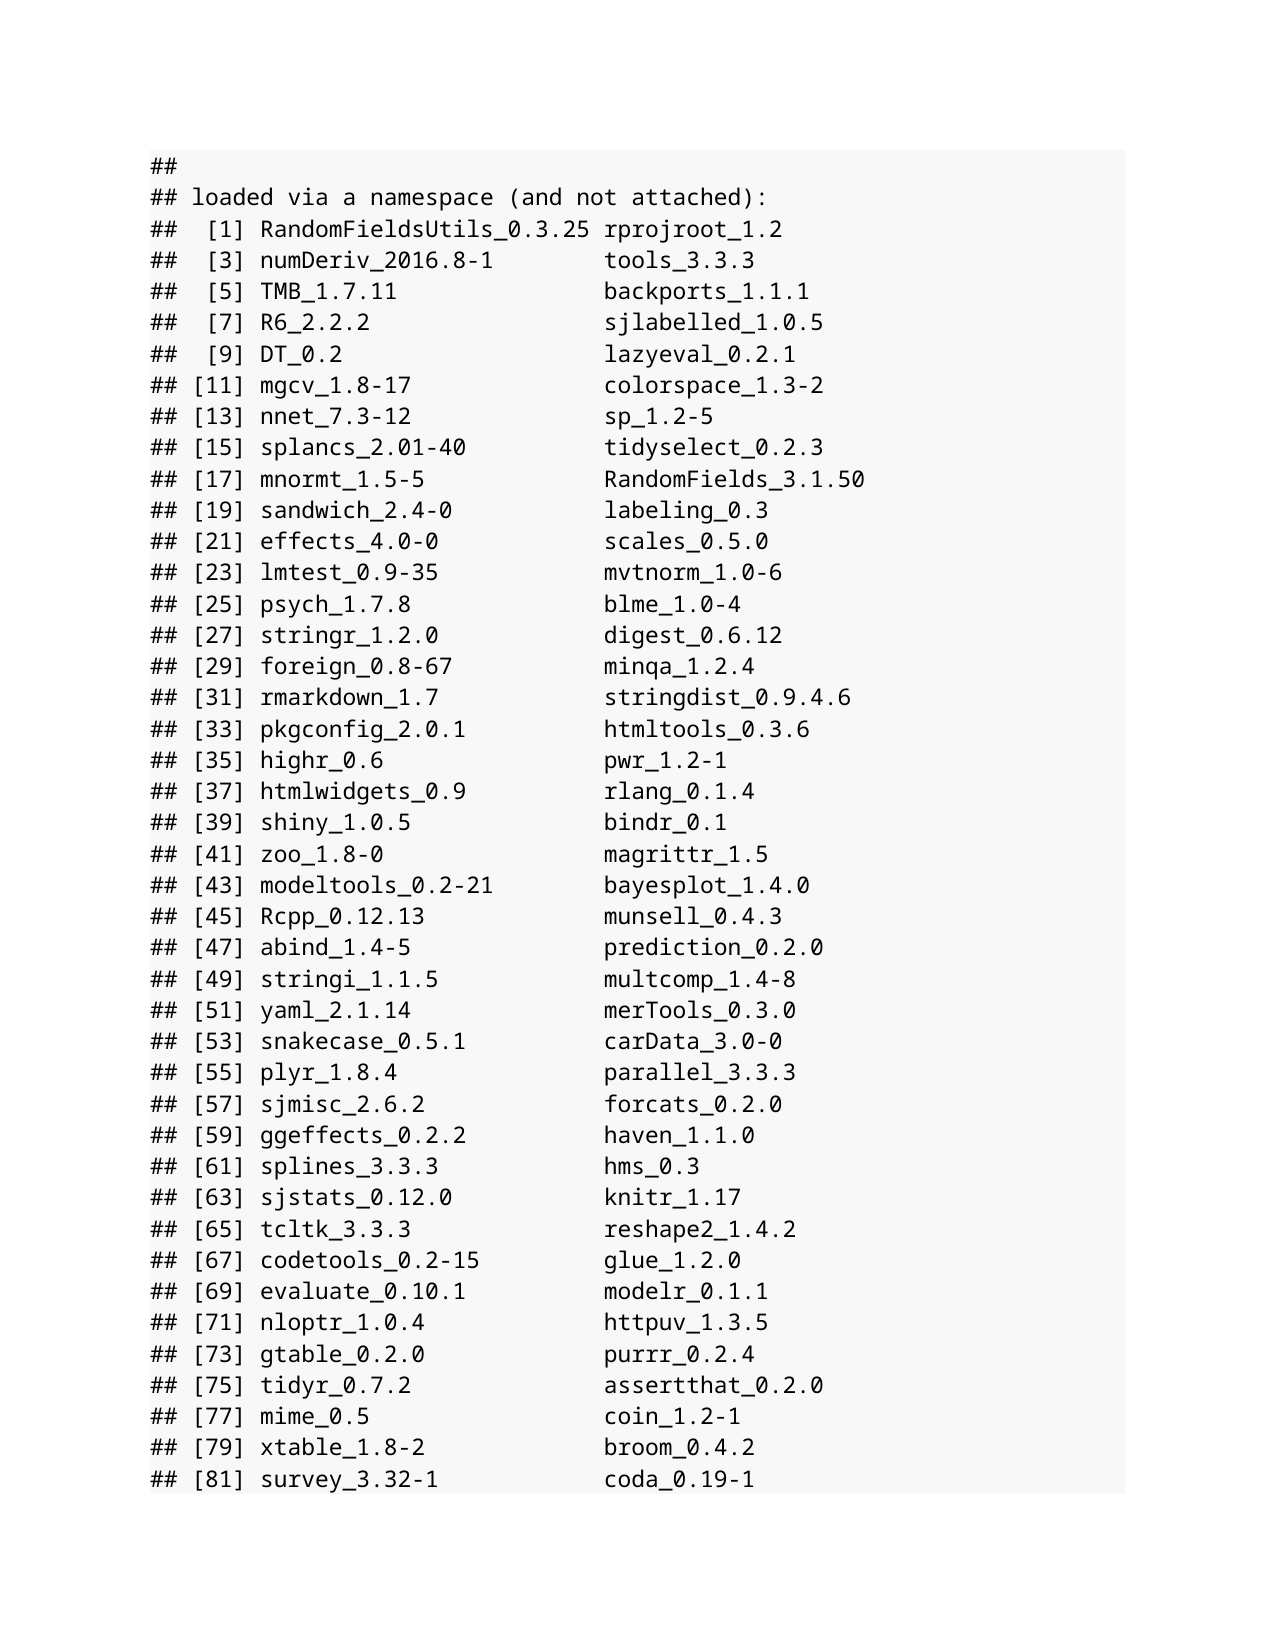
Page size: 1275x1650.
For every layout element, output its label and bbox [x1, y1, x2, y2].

text [150, 150, 1125, 1494]
